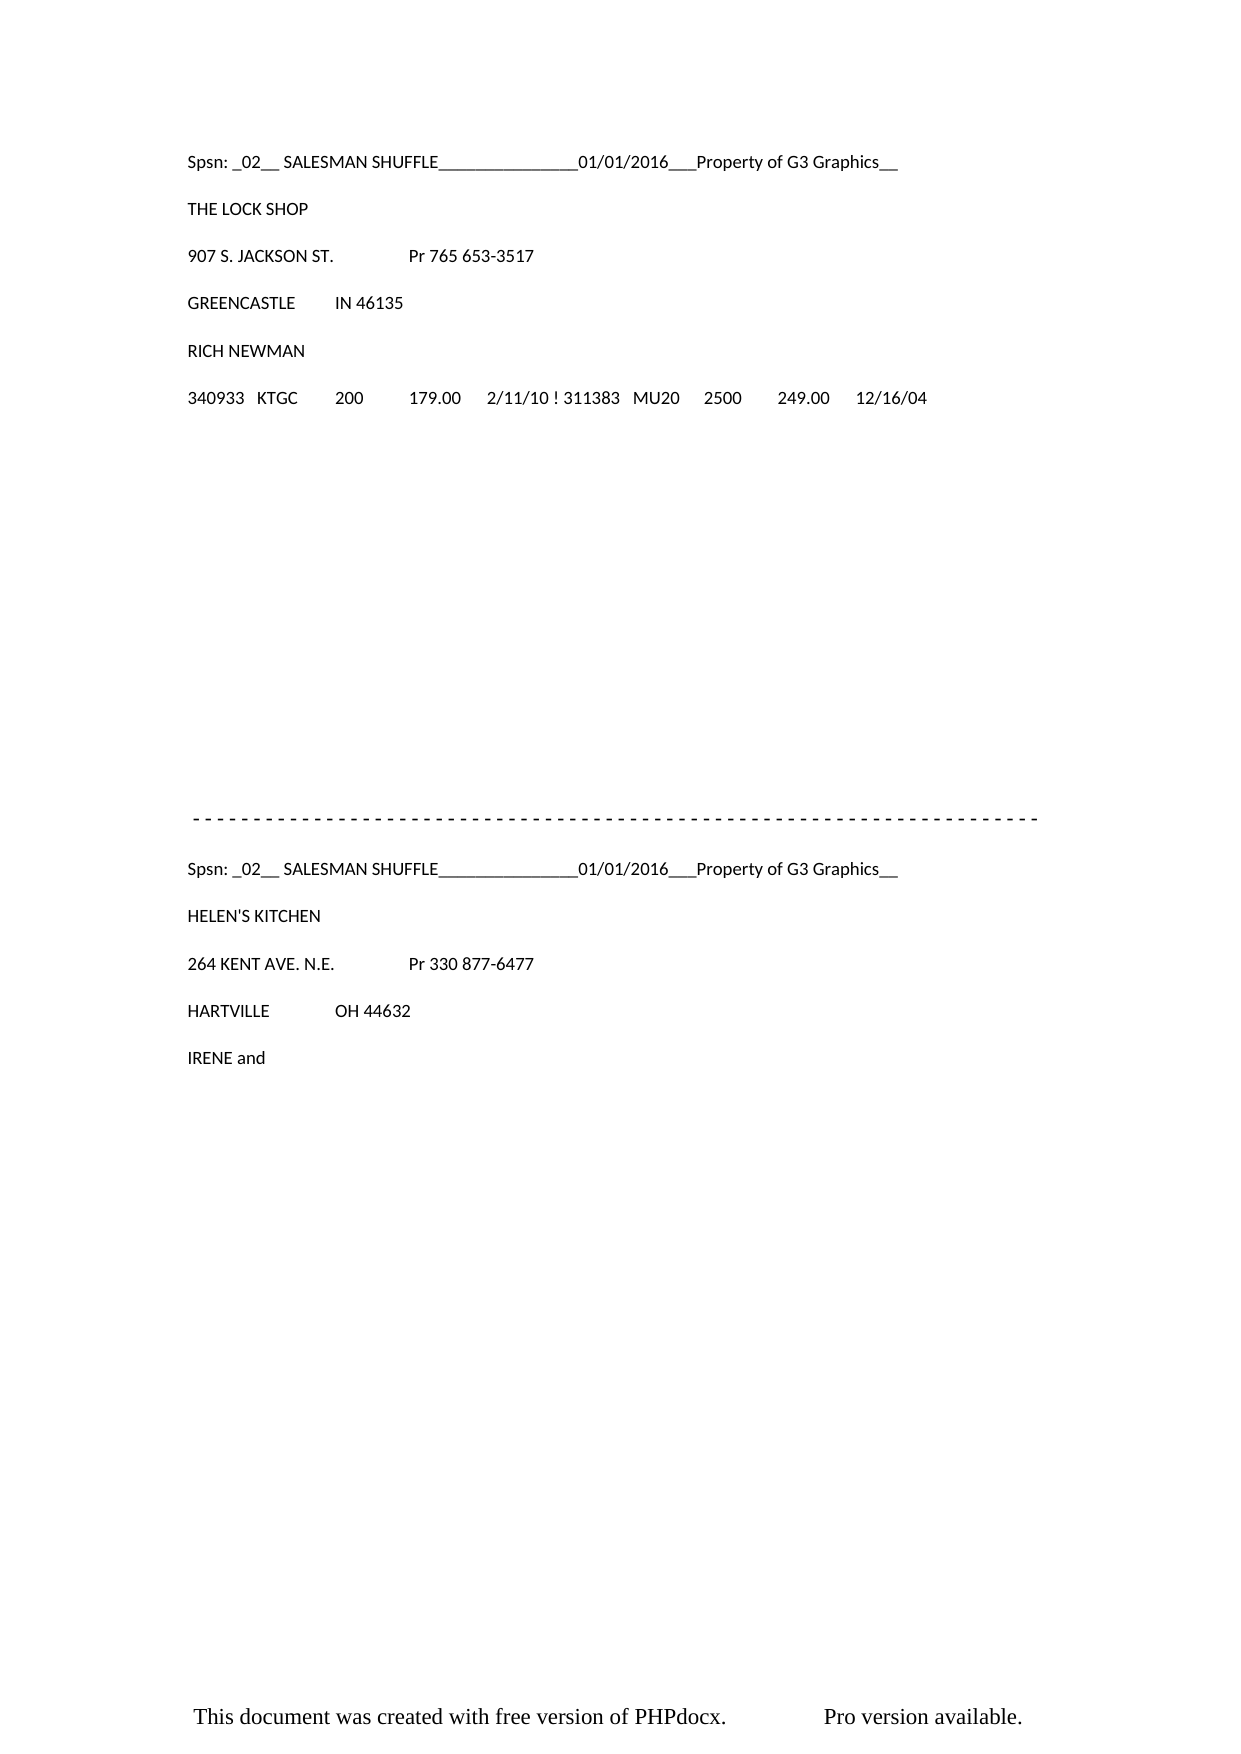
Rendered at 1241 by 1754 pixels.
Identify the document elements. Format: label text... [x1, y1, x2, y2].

text 907 S. JACKSON ST. Pr 765 653-3517 [187, 244, 1053, 267]
text Spsn: _02__ SALESMAN SHUFFLE_______________01/01/2016___Property of G3 Graphics__ [187, 150, 1053, 173]
text 264 KENT AVE. N.E. Pr 330 877-6477 [187, 952, 1053, 974]
text HARTVILLE OH 44632 [187, 999, 1053, 1022]
text Spsn: _02__ SALESMAN SHUFFLE_______________01/01/2016___Property of G3 Graphics__ [187, 857, 1053, 880]
text IRENE and [187, 1046, 1053, 1069]
text HELEN'S KITCHEN [187, 904, 1053, 927]
text THE LOCK SHOP [187, 197, 1053, 220]
text GREENCASTLE IN 46135 [187, 292, 1053, 314]
text RICH NEWMAN [187, 339, 1053, 362]
text - - - - - - - - - - - - - - - - - - - - - - - - - - - - - - - - - - - - - - - - - - - - - - - - - - - - - - - - - - - - - - - - - - - - - - [187, 804, 1053, 832]
text 340933 KTGC 200 179.00 2/11/10 ! 311383 MU20 2500 249.00 12/16/04 [187, 386, 1053, 409]
